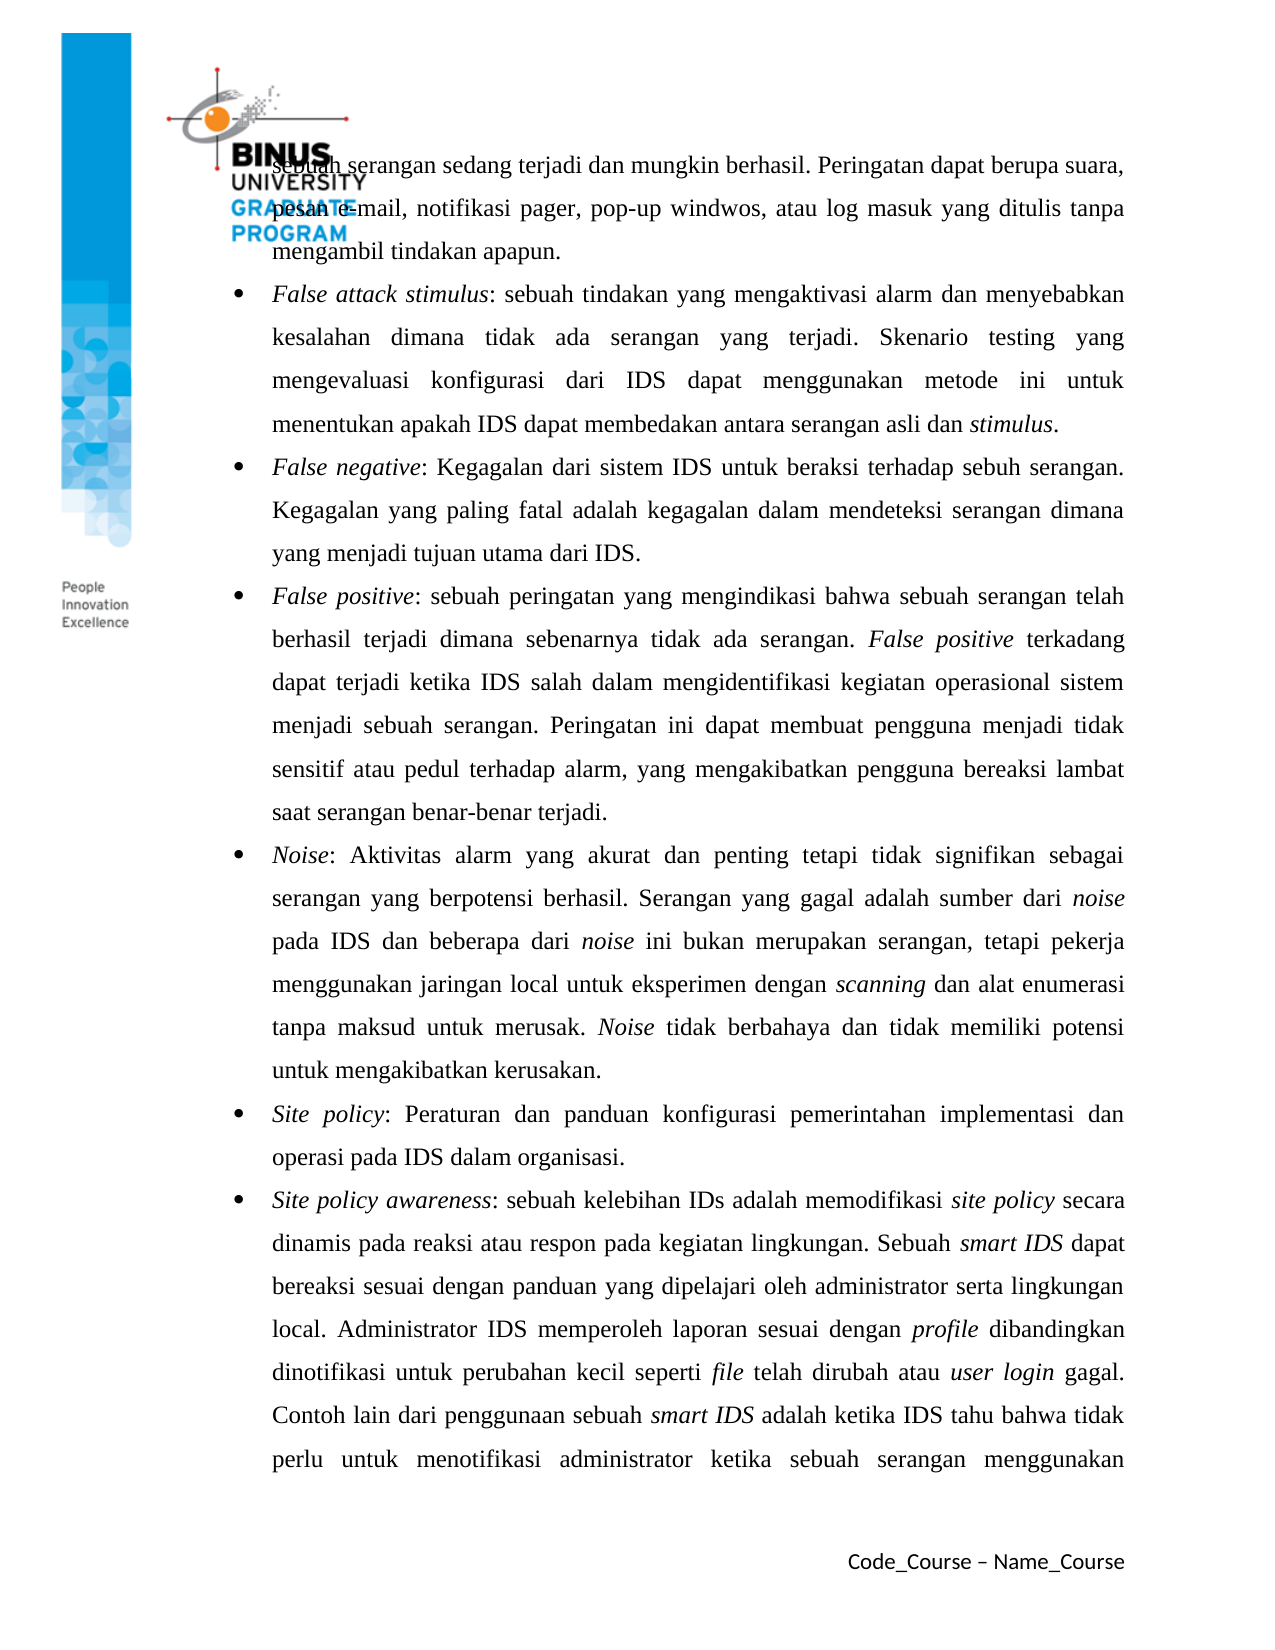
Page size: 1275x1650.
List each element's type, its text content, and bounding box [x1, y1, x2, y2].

list Noise: Aktivitas alarm yang akurat dan penting tetapi tidak signifikan sebagai serangan yang berpotensi berhasil. Serangan yang gagal adalah sumber dari noise pada IDS dan beberapa dari noise ini bukan merupakan serangan, tetapi pekerja menggunakan jaringan local untuk eksperimen dengan scanning dan alat enumerasi tanpa maksud untuk merusak. Noise tidak berbahaya dan tidak memiliki potensi untuk mengakibatkan kerusakan. [234, 840, 1125, 1084]
list False positive: sebuah peringatan yang mengindikasi bahwa sebuah serangan telah berhasil terjadi dimana sebenarnya tidak ada serangan. False positive terkadang dapat terjadi ketika IDS salah dalam mengidentifikasi kegiatan operasional sistem menjadi sebuah serangan. Peringatan ini dapat membuat pengguna menjadi tidak sensitif atau pedul terhadap alarm, yang mengakibatkan pengguna bereaksi lambat saat serangan benar-benar terjadi. [234, 581, 1125, 826]
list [234, 150, 1125, 265]
list Site policy: Peraturan dan panduan konfigurasi pemerintahan implementasi dan operasi pada IDS dalam organisasi. [234, 1099, 1125, 1171]
picture [18, 33, 620, 644]
list False attack stimulus: sebuah tindakan yang mengaktivasi alarm dan menyebabkan kesalahan dimana tidak ada serangan yang terjadi. Skenario testing yang mengevaluasi konfigurasi dari IDS dapat menggunakan metode ini untuk menentukan apakah IDS dapat membedakan antara serangan asli dan stimulus. [234, 279, 1125, 437]
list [234, 1185, 1125, 1472]
list False negative: Kegagalan dari sistem IDS untuk beraksi terhadap sebuh serangan. Kegagalan yang paling fatal adalah kegagalan dalam mendeteksi serangan dimana yang menjadi tujuan utama dari IDS. [234, 452, 1125, 567]
